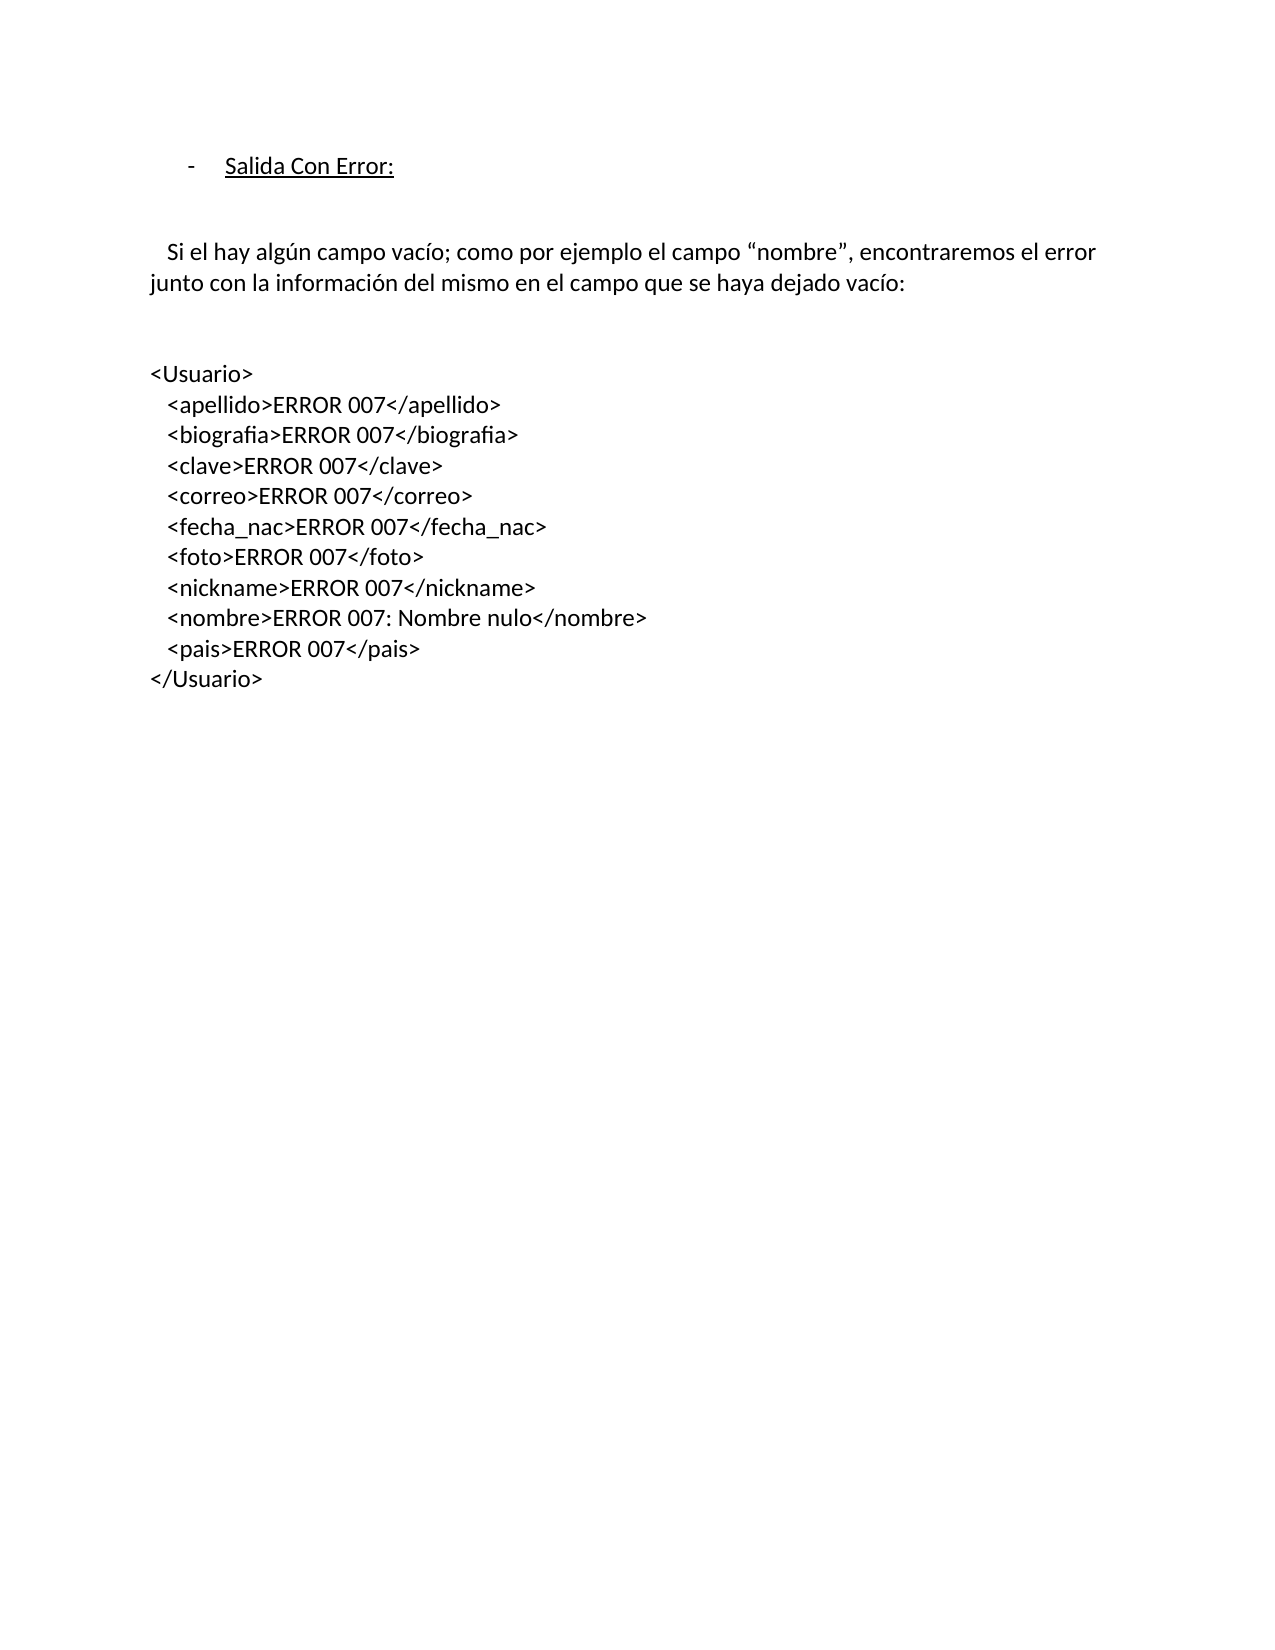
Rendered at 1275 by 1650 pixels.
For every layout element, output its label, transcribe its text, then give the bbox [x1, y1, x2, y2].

text <apellido>ERROR 007</apellido> [150, 389, 1125, 419]
text <biografia>ERROR 007</biografia> [150, 419, 1125, 450]
text <clave>ERROR 007</clave> [150, 450, 1125, 481]
text <nickname>ERROR 007</nickname> [150, 572, 1125, 603]
text <foto>ERROR 007</foto> [150, 542, 1125, 572]
text <Usuario> [150, 358, 1125, 389]
text <nombre>ERROR 007: Nombre nulo</nombre> [150, 603, 1125, 633]
text </Usuario> [150, 664, 1125, 694]
list Salida Con Error: [187, 150, 1125, 181]
text Si el hay algún campo vacío; como por ejemplo el campo “nombre”, encontraremos el error junto con la información del mismo en el campo que se haya dejado vacío: [150, 236, 1125, 297]
text <correo>ERROR 007</correo> [150, 481, 1125, 511]
text <fecha_nac>ERROR 007</fecha_nac> [150, 511, 1125, 542]
text <pais>ERROR 007</pais> [150, 633, 1125, 664]
